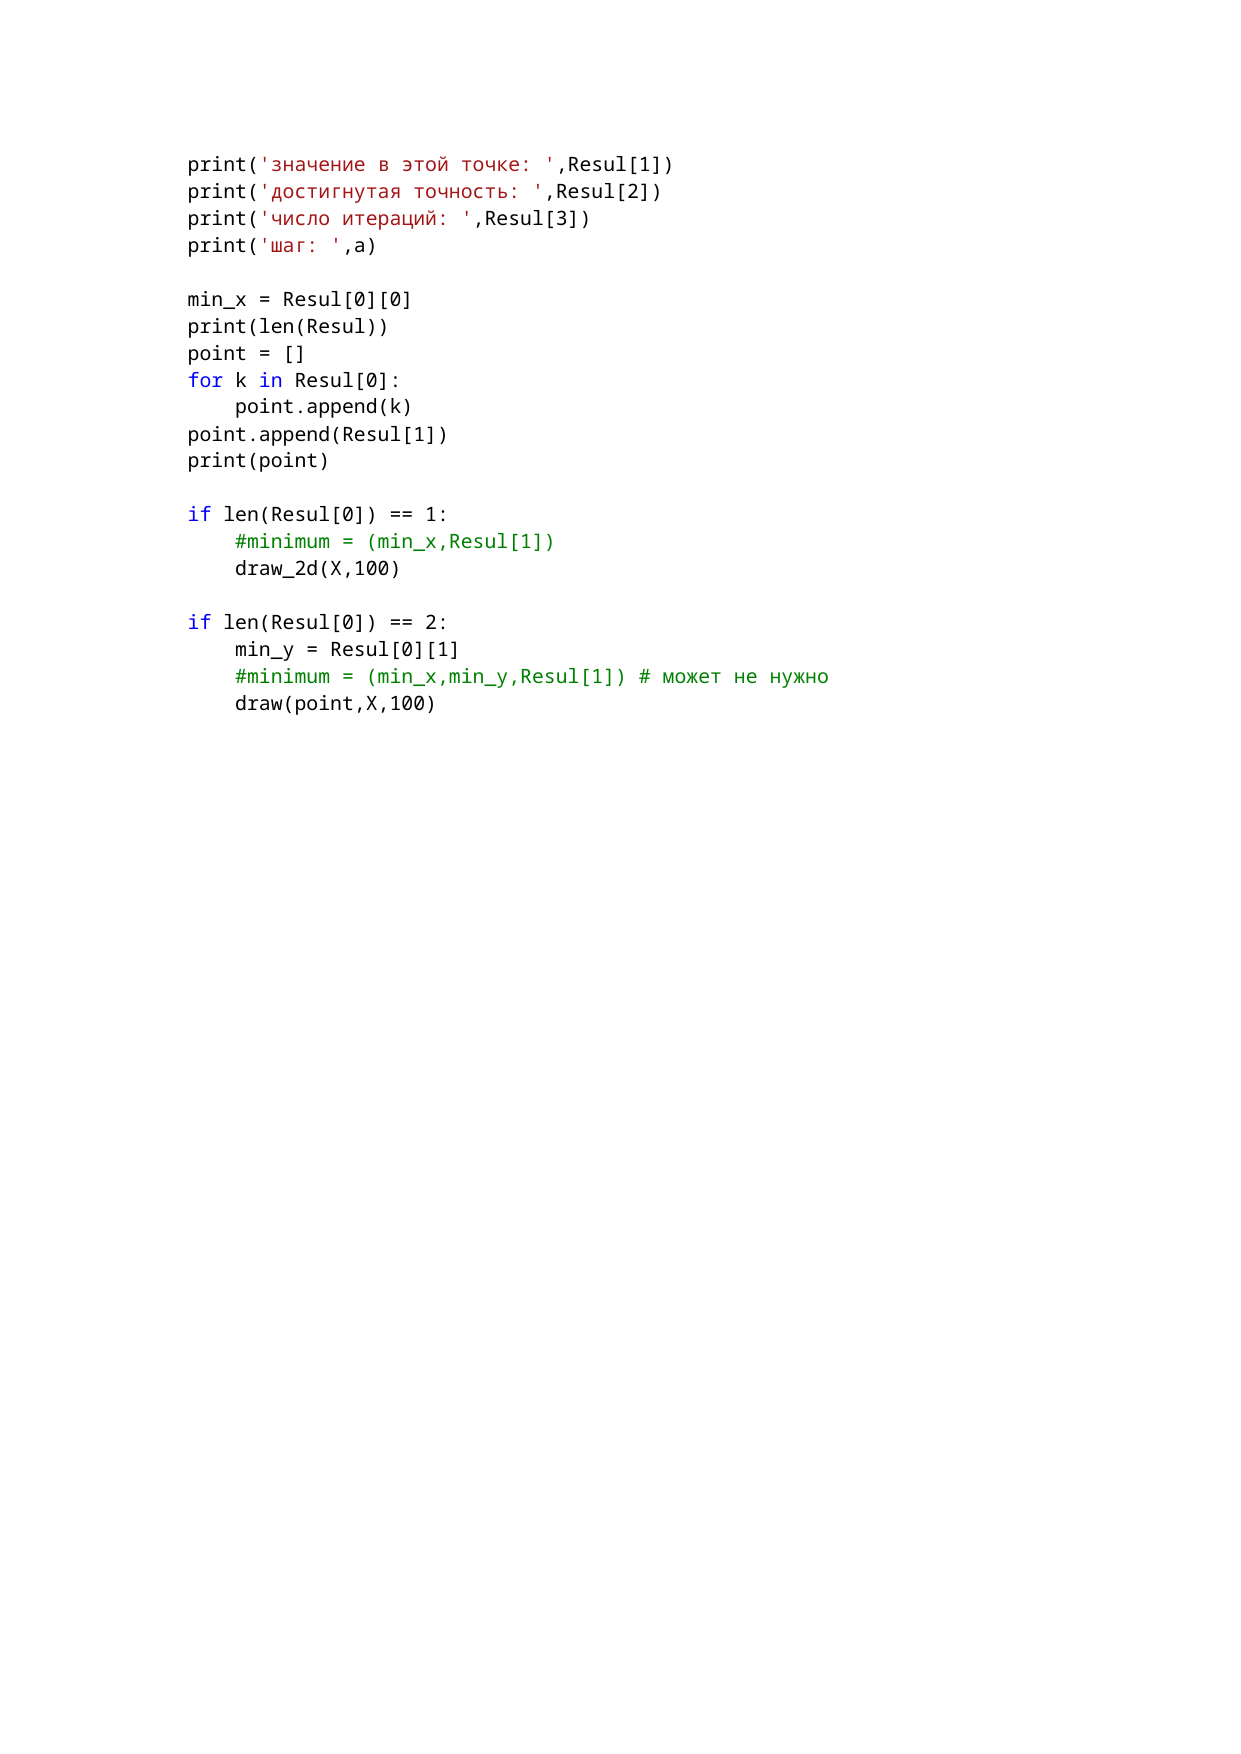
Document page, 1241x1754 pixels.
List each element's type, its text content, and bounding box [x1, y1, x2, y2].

text draw_2d(X,100) [187, 555, 1053, 582]
text if len(Resul[0]) == 2: [187, 609, 1053, 636]
text point.append(k) [187, 393, 1053, 420]
text if len(Resul[0]) == 1: [187, 501, 1053, 528]
text min_y = Resul[0][1] [187, 636, 1053, 663]
text draw(point,X,100) [187, 689, 1053, 717]
text #minimum = (min_x,min_y,Resul[1]) # может не нужно [187, 663, 1053, 689]
text #minimum = (min_x,Resul[1]) [187, 528, 1053, 555]
text print('достигнутая точность: ',Resul[2]) [187, 177, 1053, 204]
text min_x = Resul[0][0] [187, 285, 1053, 312]
text for k in Resul[0]: [187, 366, 1053, 393]
text print(point) [187, 447, 1053, 474]
text print(len(Resul)) [187, 312, 1053, 339]
text print('число итераций: ',Resul[3]) [187, 204, 1053, 231]
text point.append(Resul[1]) [187, 420, 1053, 447]
text point = [] [187, 339, 1053, 366]
text print('значение в этой точке: ',Resul[1]) [187, 150, 1053, 177]
text print('шаг: ',a) [187, 231, 1053, 258]
